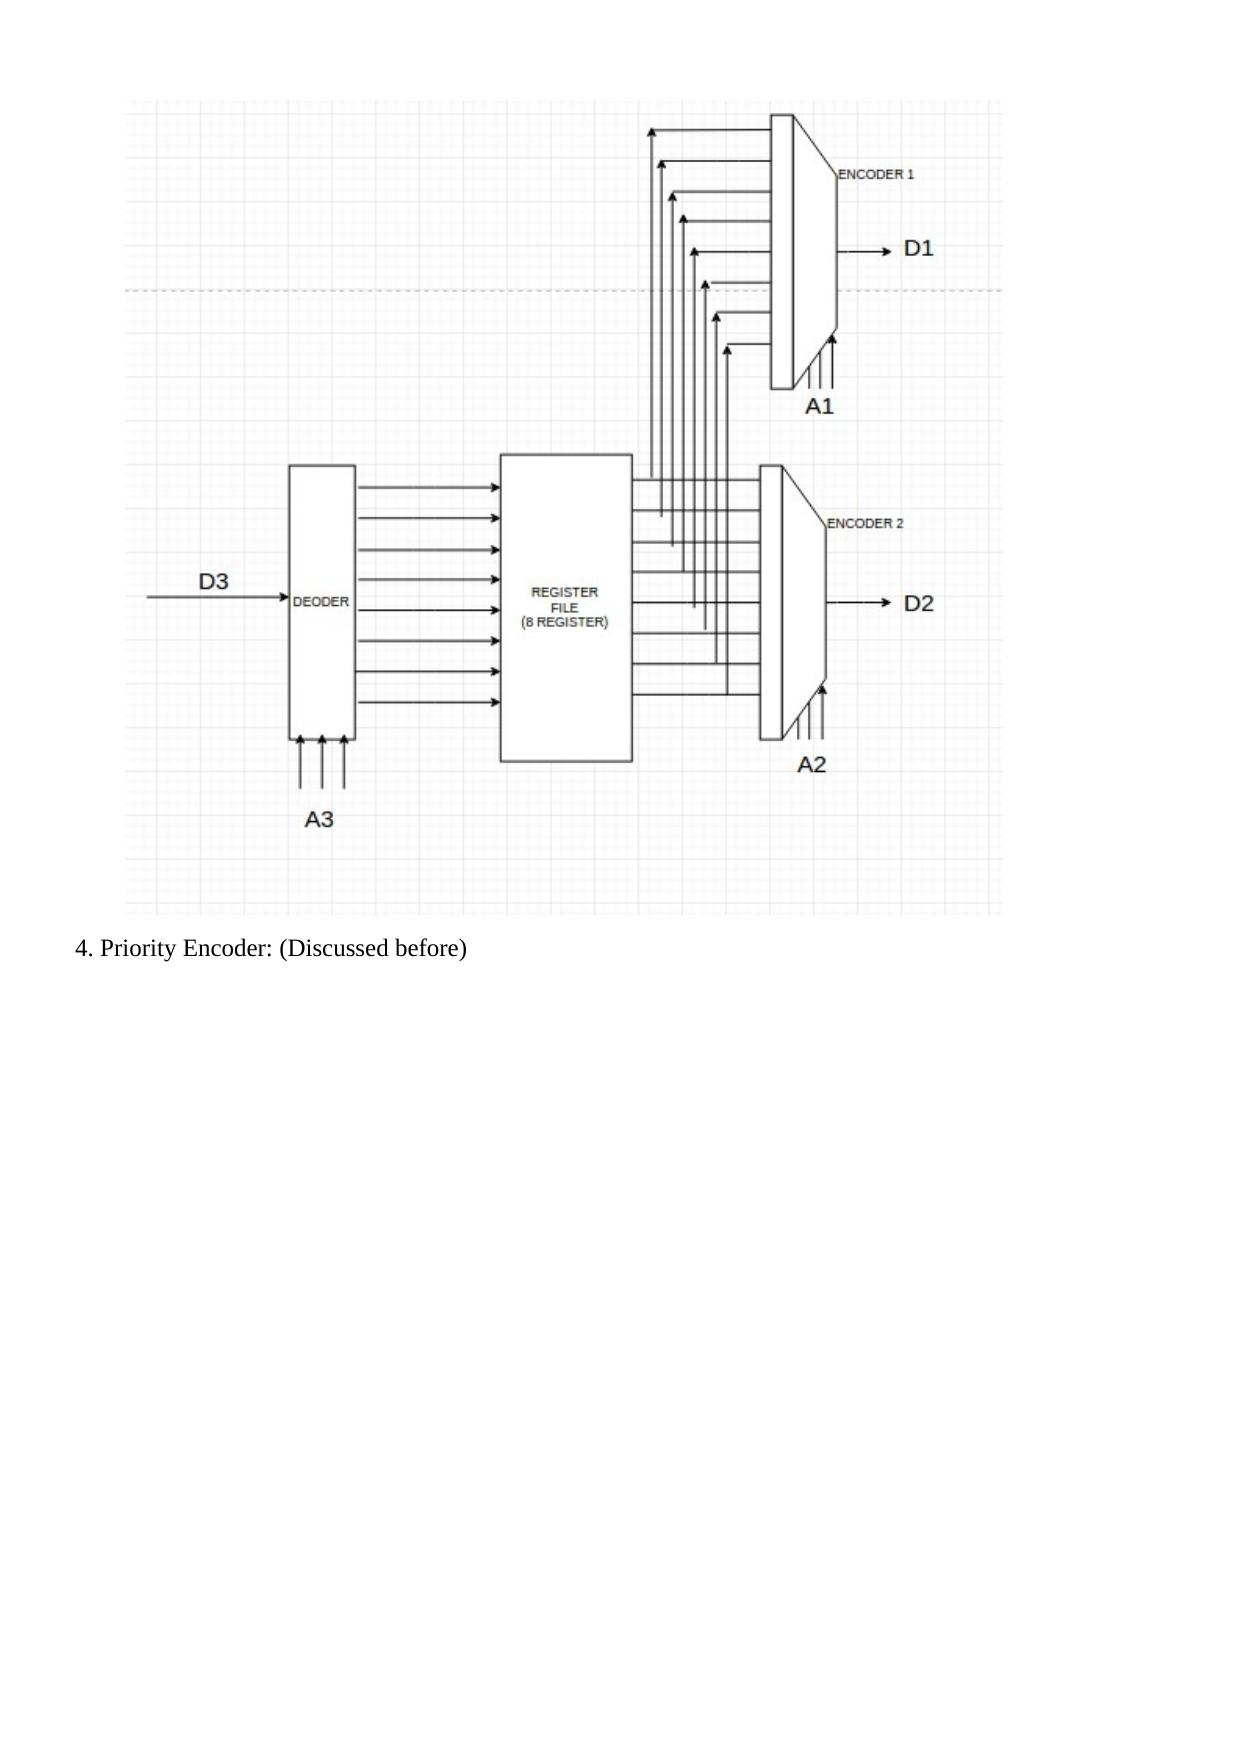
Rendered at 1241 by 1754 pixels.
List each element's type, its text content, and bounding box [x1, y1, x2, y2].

text 4. Priority Encoder: (Discussed before) [75, 933, 1165, 962]
picture [125, 101, 1004, 915]
